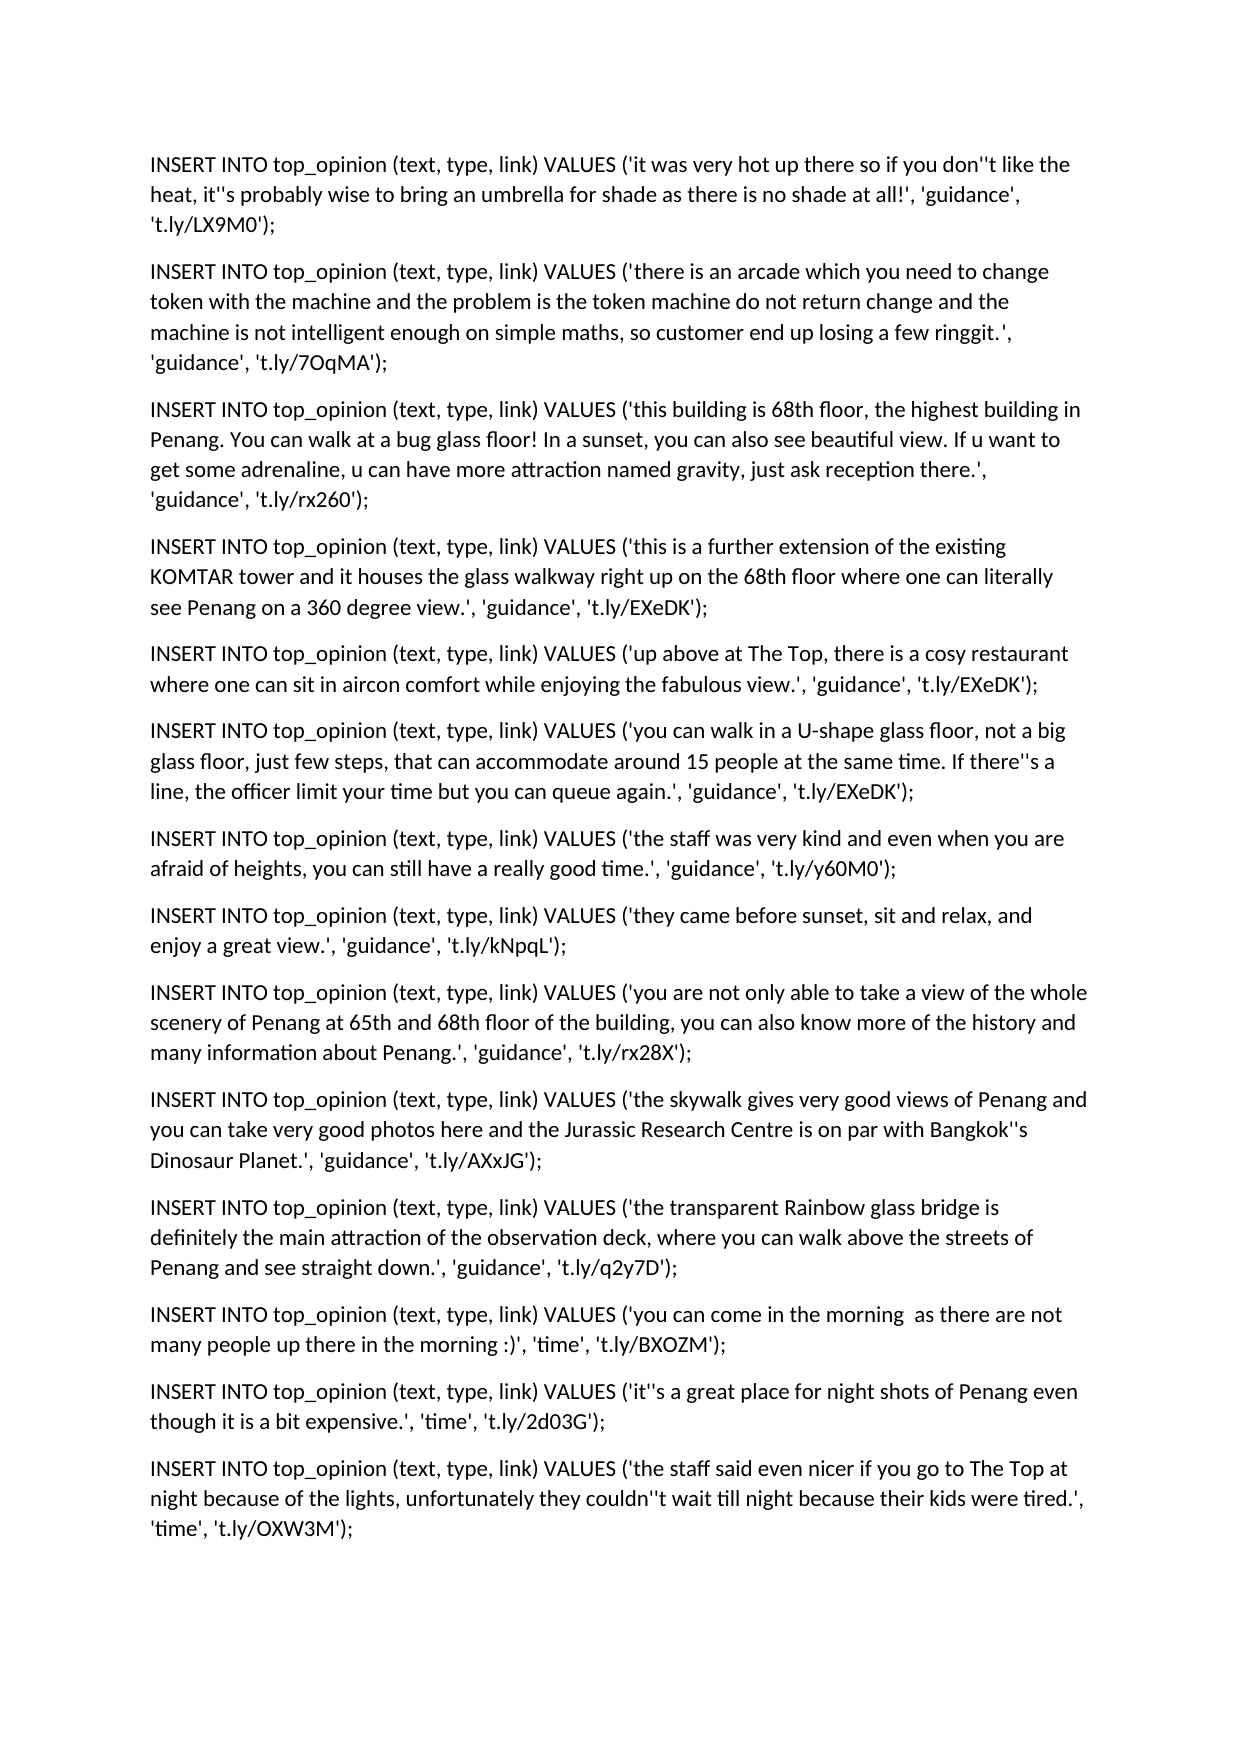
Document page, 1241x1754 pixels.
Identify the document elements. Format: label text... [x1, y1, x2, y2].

text INSERT INTO top_opinion (text, type, link) VALUES ('it was very hot up there so if you don''t like the heat, it''s probably wise to bring an umbrella for shade as there is no shade at all!', 'guidance', 't.ly/LX9M0'); [150, 150, 1090, 238]
text INSERT INTO top_opinion (text, type, link) VALUES ('the skywalk gives very good views of Penang and you can take very good photos here and the Jurassic Research Centre is on par with Bangkok''s Dinosaur Planet.', 'guidance', 't.ly/AXxJG'); [150, 1085, 1090, 1174]
text INSERT INTO top_opinion (text, type, link) VALUES ('you are not only able to take a view of the whole scenery of Penang at 65th and 68th floor of the building, you can also know more of the history and many information about Penang.', 'guidance', 't.ly/rx28X'); [150, 978, 1090, 1067]
text INSERT INTO top_opinion (text, type, link) VALUES ('they came before sunset, sit and relax, and enjoy a great view.', 'guidance', 't.ly/kNpqL'); [150, 901, 1090, 959]
text INSERT INTO top_opinion (text, type, link) VALUES ('up above at The Top, there is a cosy restaurant where one can sit in aircon comfort while enjoying the fabulous view.', 'guidance', 't.ly/EXeDK'); [150, 639, 1090, 698]
text INSERT INTO top_opinion (text, type, link) VALUES ('you can walk in a U-shape glass floor, not a big glass floor, just few steps, that can accommodate around 15 people at the same time. If there''s a line, the officer limit your time but you can queue again.', 'guidance', 't.ly/EXeDK'); [150, 717, 1090, 805]
text INSERT INTO top_opinion (text, type, link) VALUES ('you can come in the morning as there are not many people up there in the morning :)', 'time', 't.ly/BXOZM'); [150, 1300, 1090, 1358]
text INSERT INTO top_opinion (text, type, link) VALUES ('there is an arcade which you need to change token with the machine and the problem is the token machine do not return change and the machine is not intelligent enough on simple maths, so customer end up losing a few ringgit.', 'guidance', 't.ly/7OqMA'); [150, 257, 1090, 376]
text INSERT INTO top_opinion (text, type, link) VALUES ('it''s a great place for night shots of Penang even though it is a bit expensive.', 'time', 't.ly/2d03G'); [150, 1377, 1090, 1435]
text INSERT INTO top_opinion (text, type, link) VALUES ('this building is 68th floor, the highest building in Penang. You can walk at a bug glass floor! In a sunset, you can also see beautiful view. If u want to get some adrenaline, u can have more attraction named gravity, just ask reception there.', 'guidance', 't.ly/rx260'); [150, 395, 1090, 513]
text INSERT INTO top_opinion (text, type, link) VALUES ('the transparent Rainbow glass bridge is definitely the main attraction of the observation deck, where you can walk above the streets of Penang and see straight down.', 'guidance', 't.ly/q2y7D'); [150, 1193, 1090, 1281]
text INSERT INTO top_opinion (text, type, link) VALUES ('the staff was very kind and even when you are afraid of heights, you can still have a really good time.', 'guidance', 't.ly/y60M0'); [150, 824, 1090, 882]
text INSERT INTO top_opinion (text, type, link) VALUES ('this is a further extension of the existing KOMTAR tower and it houses the glass walkway right up on the 68th floor where one can literally see Penang on a 360 degree view.', 'guidance', 't.ly/EXeDK'); [150, 532, 1090, 621]
text INSERT INTO top_opinion (text, type, link) VALUES ('the staff said even nicer if you go to The Top at night because of the lights, unfortunately they couldn''t wait till night because their kids were tired.', 'time', 't.ly/OXW3M'); [150, 1454, 1090, 1543]
